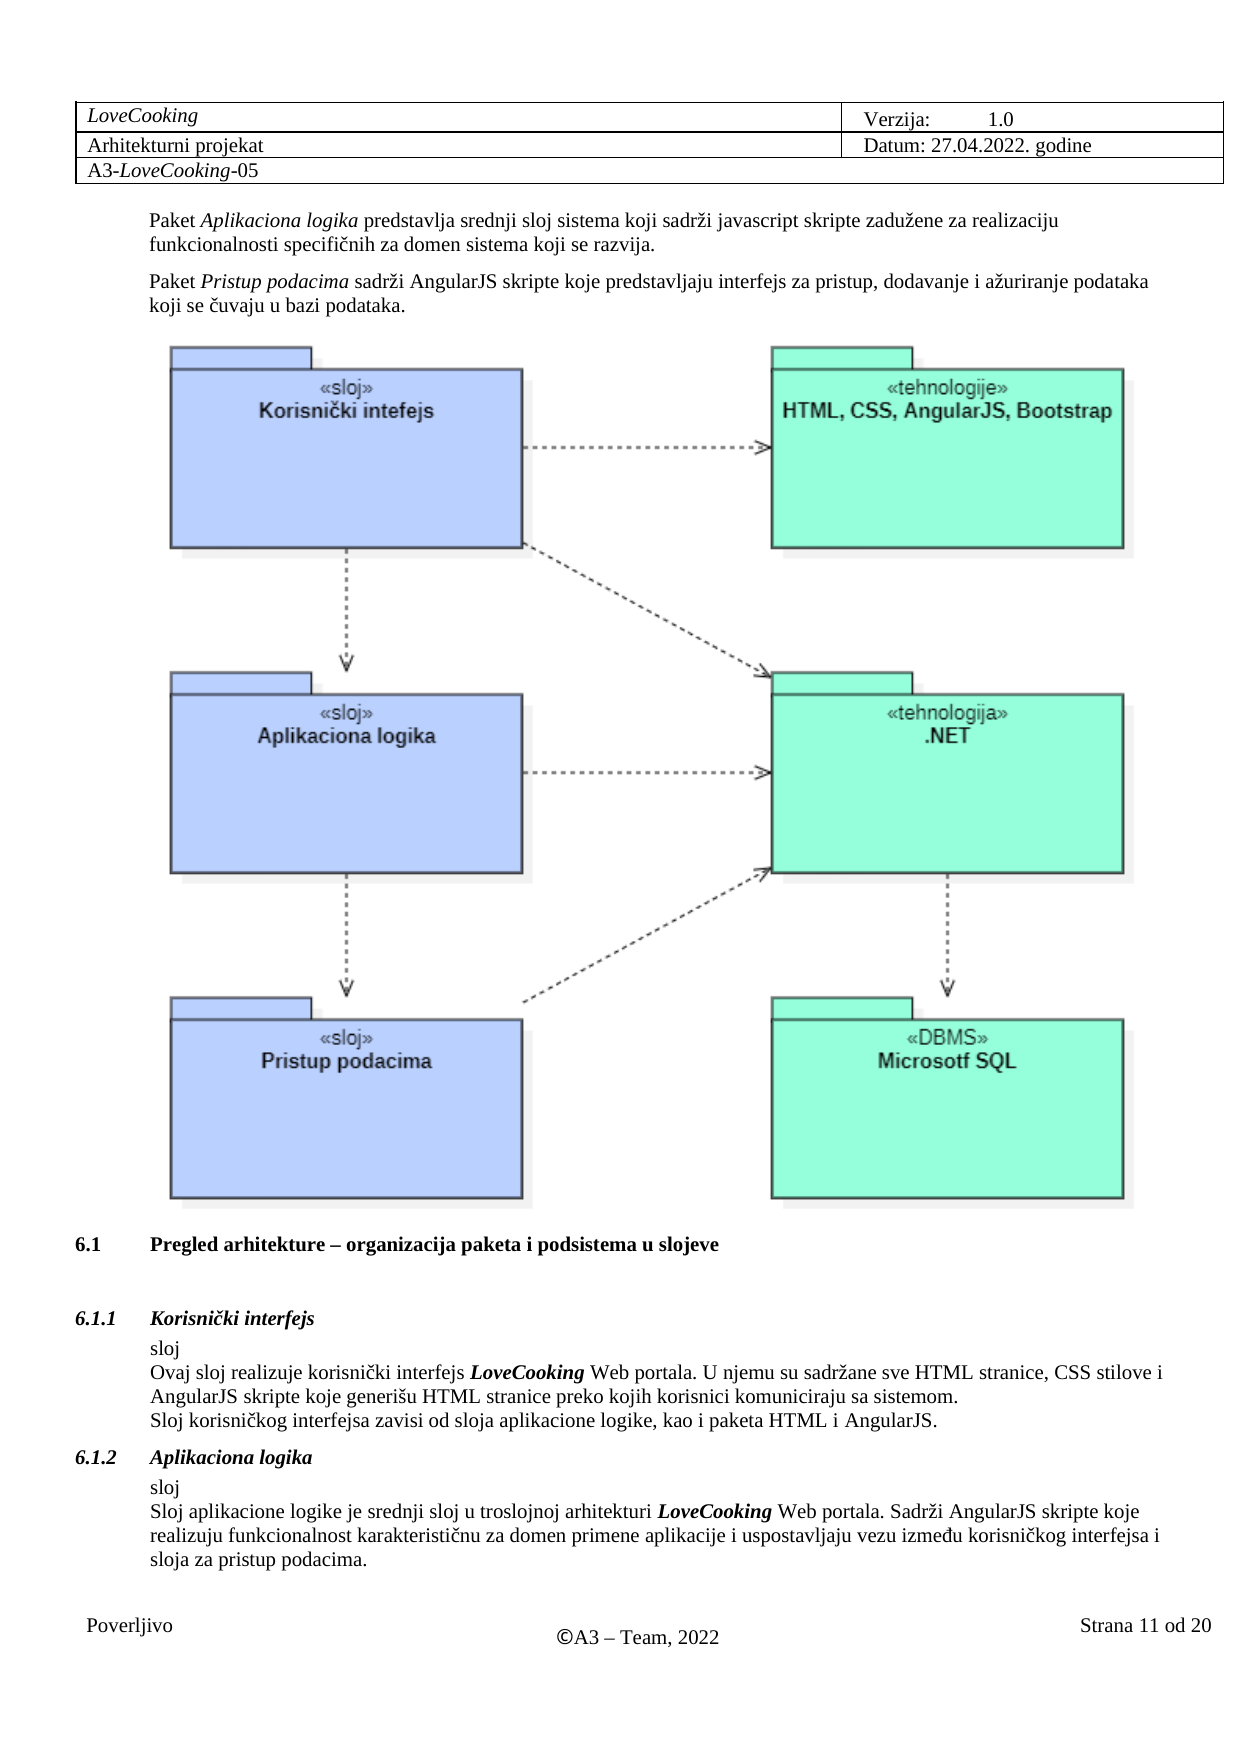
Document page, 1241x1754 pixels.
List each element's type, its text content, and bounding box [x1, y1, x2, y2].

text sloj [150, 1336, 1165, 1360]
text Paket Pristup podacima sadrži AngularJS skripte koje predstavljaju interfejs za pristup, dodavanje i ažuriranje podataka koji se čuvaju u bazi podataka. [149, 269, 1165, 317]
picture [148, 329, 1155, 1220]
text sloj [150, 1475, 1165, 1499]
subtitle Aplikaciona logika [75, 1444, 1165, 1469]
text Ovaj sloj realizuje korisnički interfejs LoveCooking Web portala. U njemu su sadržane sve HTML stranice, CSS stilove i AngularJS skripte koje generišu HTML stranice preko kojih korisnici komuniciraju sa sistemom. [150, 1360, 1165, 1408]
subtitle Korisnički interfejs [75, 1306, 1165, 1329]
text Paket Aplikaciona logika predstavlja srednji sloj sistema koji sadrži javascript skripte zadužene za realizaciju funkcionalnosti specifičnih za domen sistema koji se razvija. [149, 208, 1165, 256]
text Sloj aplikacione logike je srednji sloj u troslojnoj arhitekturi LoveCooking Web portala. Sadrži AngularJS skripte koje realizuju funkcionalnost karakterističnu za domen primene aplikacije i uspostavljaju vezu između korisničkog interfejsa i sloja za pristup podacima. [150, 1499, 1165, 1571]
subtitle Pregled arhitekture – organizacija paketa i podsistema u slojeve [75, 1232, 1165, 1256]
text Sloj korisničkog interfejsa zavisi od sloja aplikacione logike, kao i paketa HTML i AngularJS. [150, 1408, 1165, 1432]
